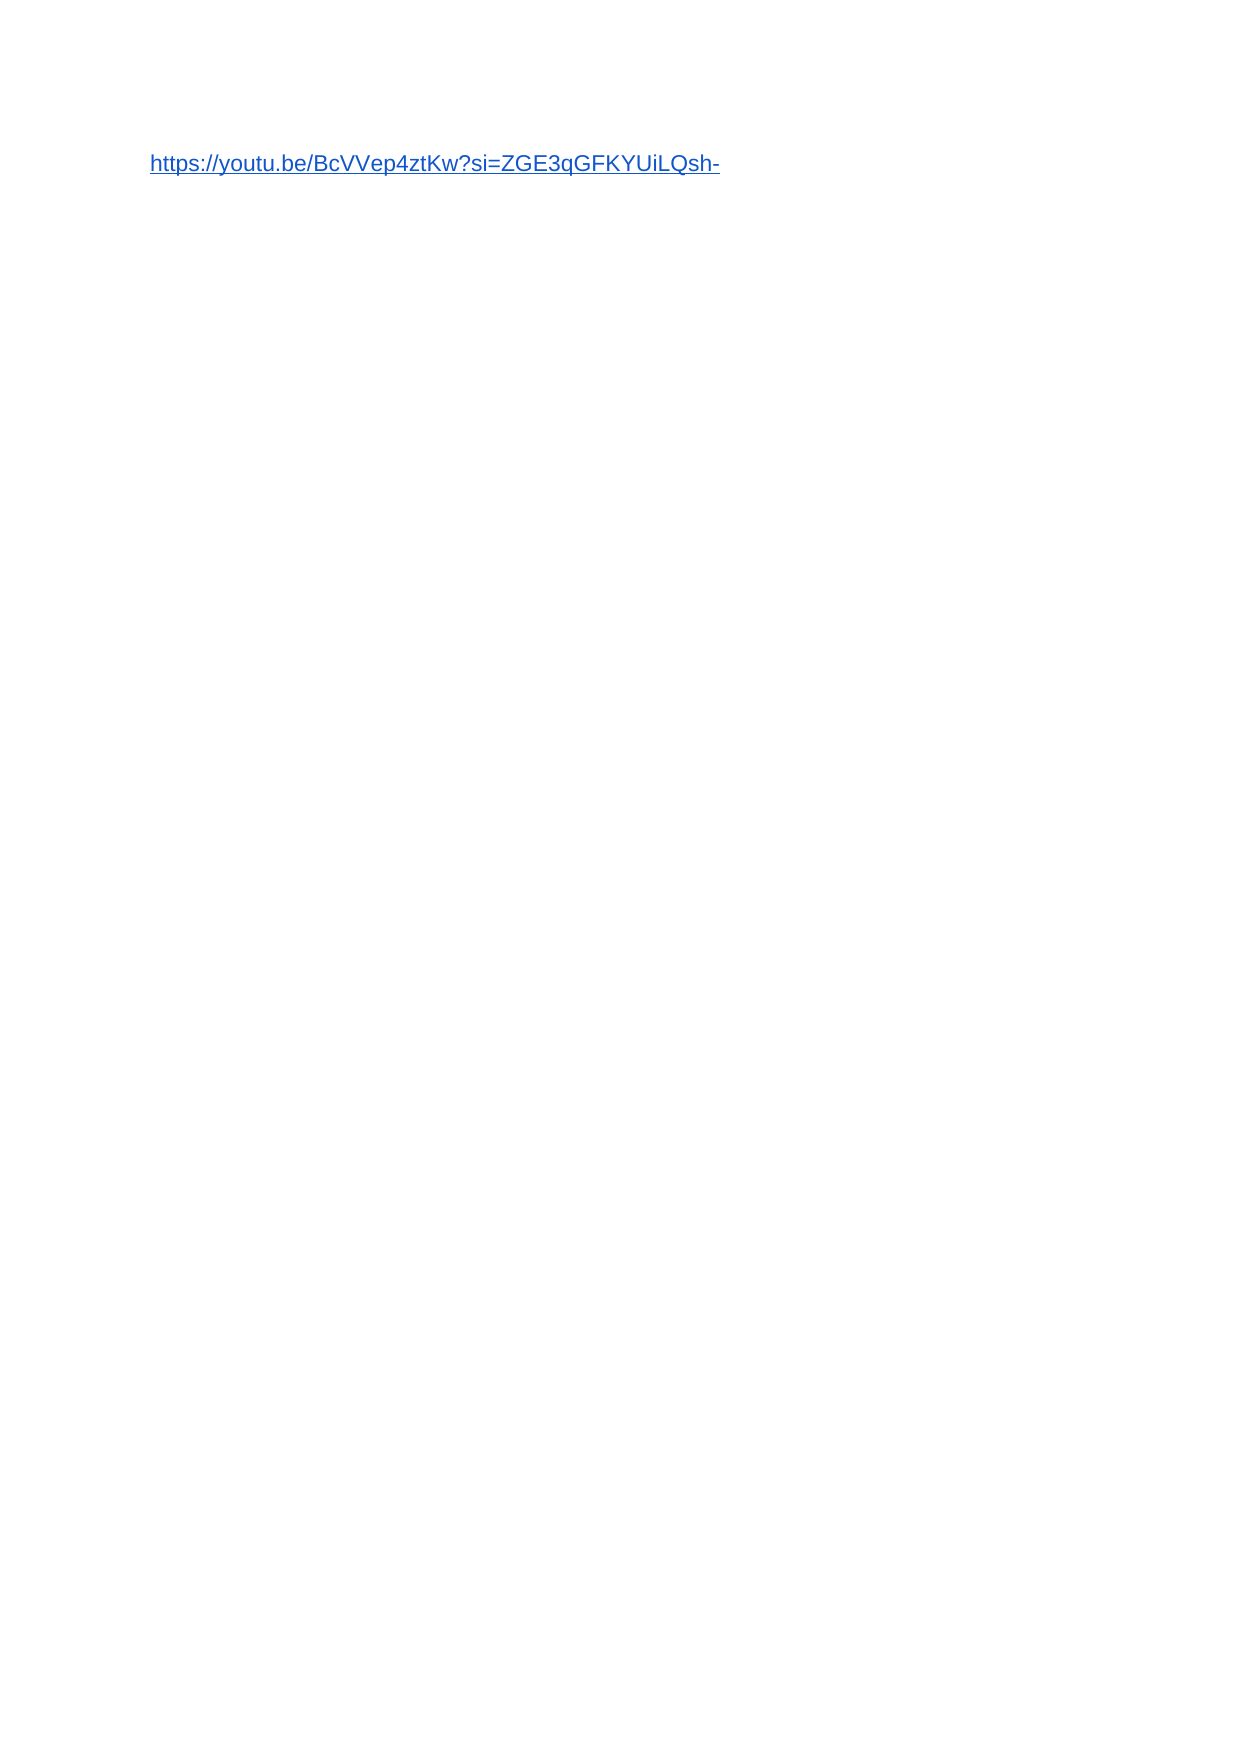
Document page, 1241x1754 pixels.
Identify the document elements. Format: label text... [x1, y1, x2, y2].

text https://youtu.be/BcVVep4ztKw?si=ZGE3qGFKYUiLQsh- [150, 150, 1090, 176]
